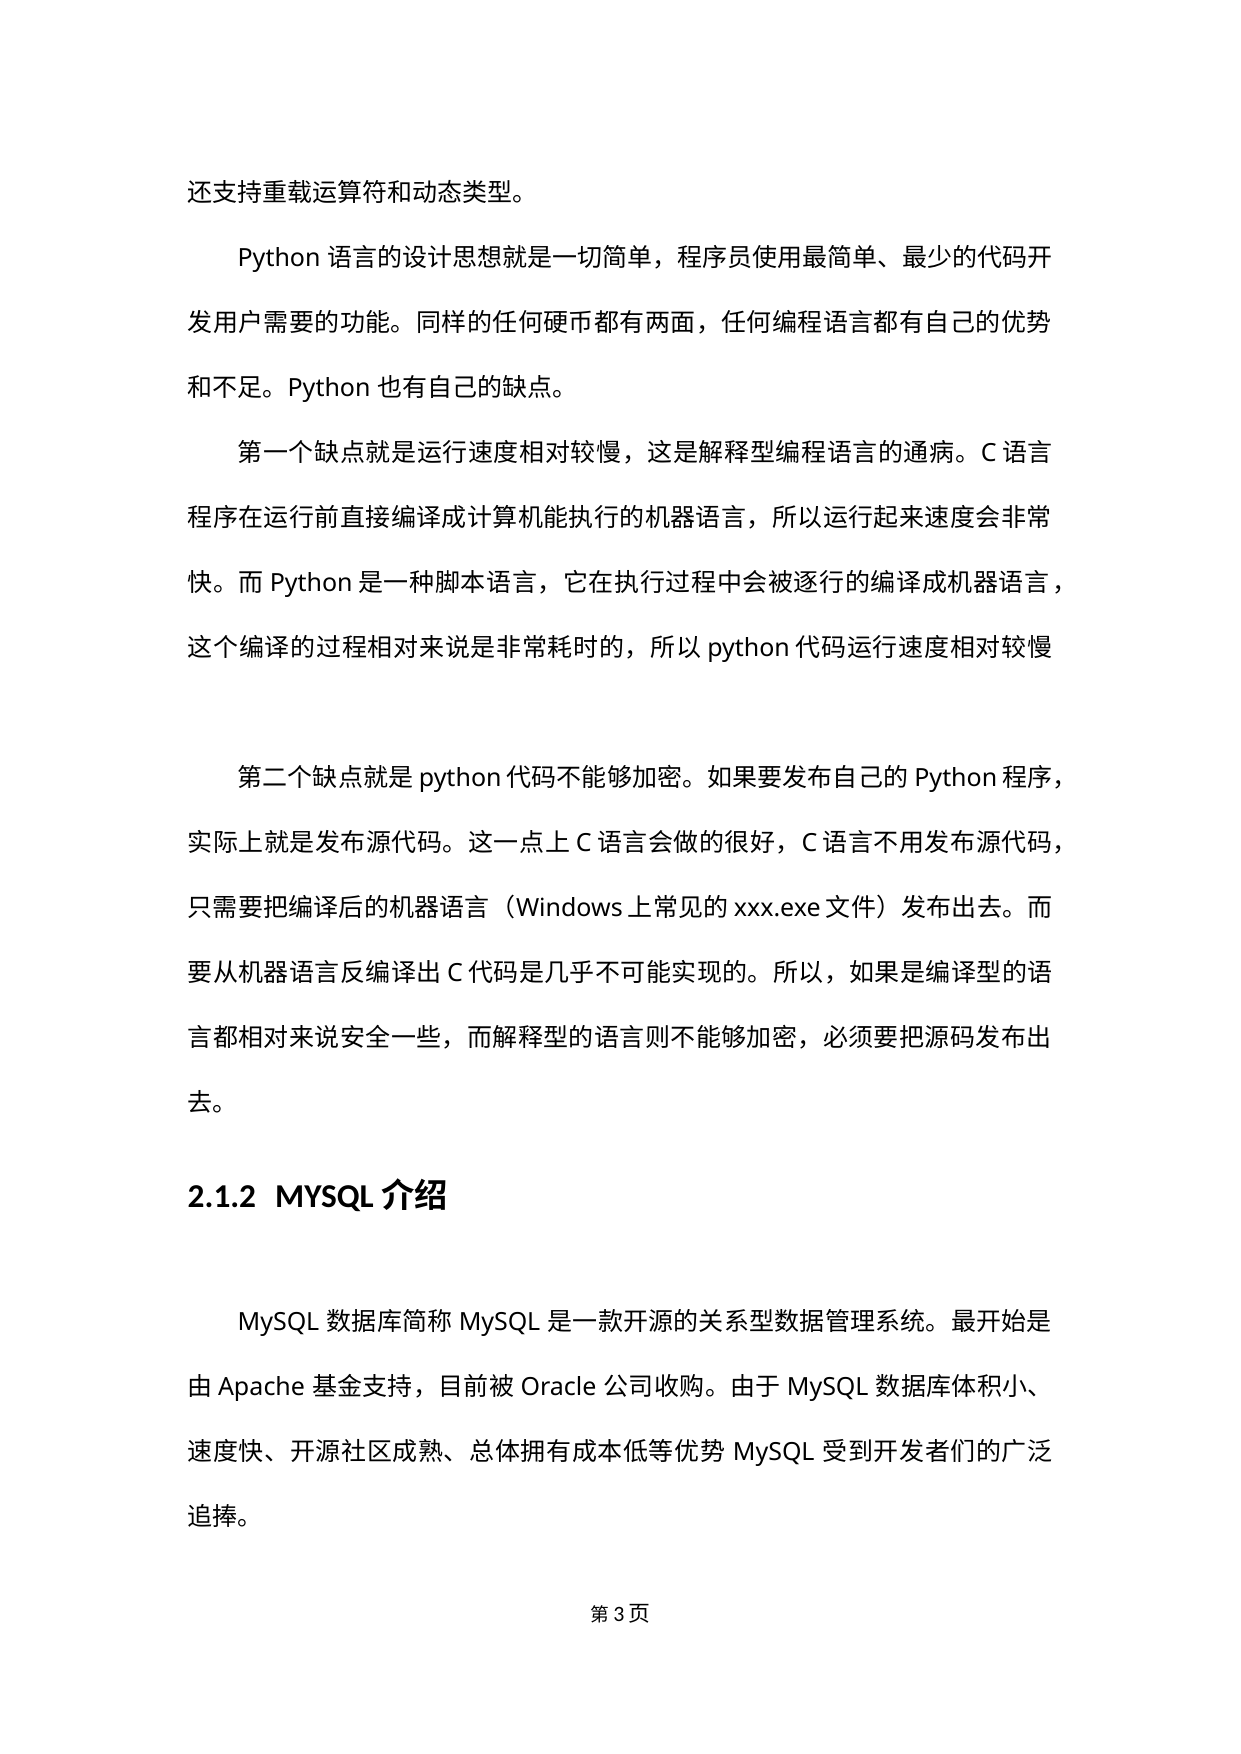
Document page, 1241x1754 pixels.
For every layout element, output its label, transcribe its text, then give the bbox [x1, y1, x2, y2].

text 第二个缺点就是python代码不能够加密。如果要发布自己的Python程序，实际上就是发布源代码。这一点上C语言会做的很好，C语言不用发布源代码，只需要把编译后的机器语言（Windows上常见的xxx.exe文件）发布出去。而要从机器语言反编译出C代码是几乎不可能实现的。所以，如果是编译型的语言都相对来说安全一些，而解释型的语言则不能够加密，必须要把源码发布出去。 [187, 743, 1053, 1133]
subtitle 2.1.2 MYSQL 介绍 [187, 1160, 1053, 1225]
text 第一个缺点就是运行速度相对较慢，这是解释型编程语言的通病。C语言程序在运行前直接编译成计算机能执行的机器语言，所以运行起来速度会非常快。而Python是一种脚本语言，它在执行过程中会被逐行的编译成机器语言，这个编译的过程相对来说是非常耗时的，所以python代码运行速度相对较慢。 [187, 418, 1053, 743]
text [187, 158, 1053, 223]
text MySQL 数据库简称 MySQL 是一款开源的关系型数据管理系统。最开始是由Apache 基金支持，目前被 Oracle 公司收购。由于 MySQL 数据库体积小、速度快、开源社区成熟、总体拥有成本低等优势 MySQL 受到开发者们的广泛追捧。 [187, 1287, 1053, 1547]
text Python 语言的设计思想就是一切简单，程序员使用最简单、最少的代码开发用户需要的功能。同样的任何硬币都有两面，任何编程语言都有自己的优势和不足。Python 也有自己的缺点。 [187, 223, 1053, 418]
